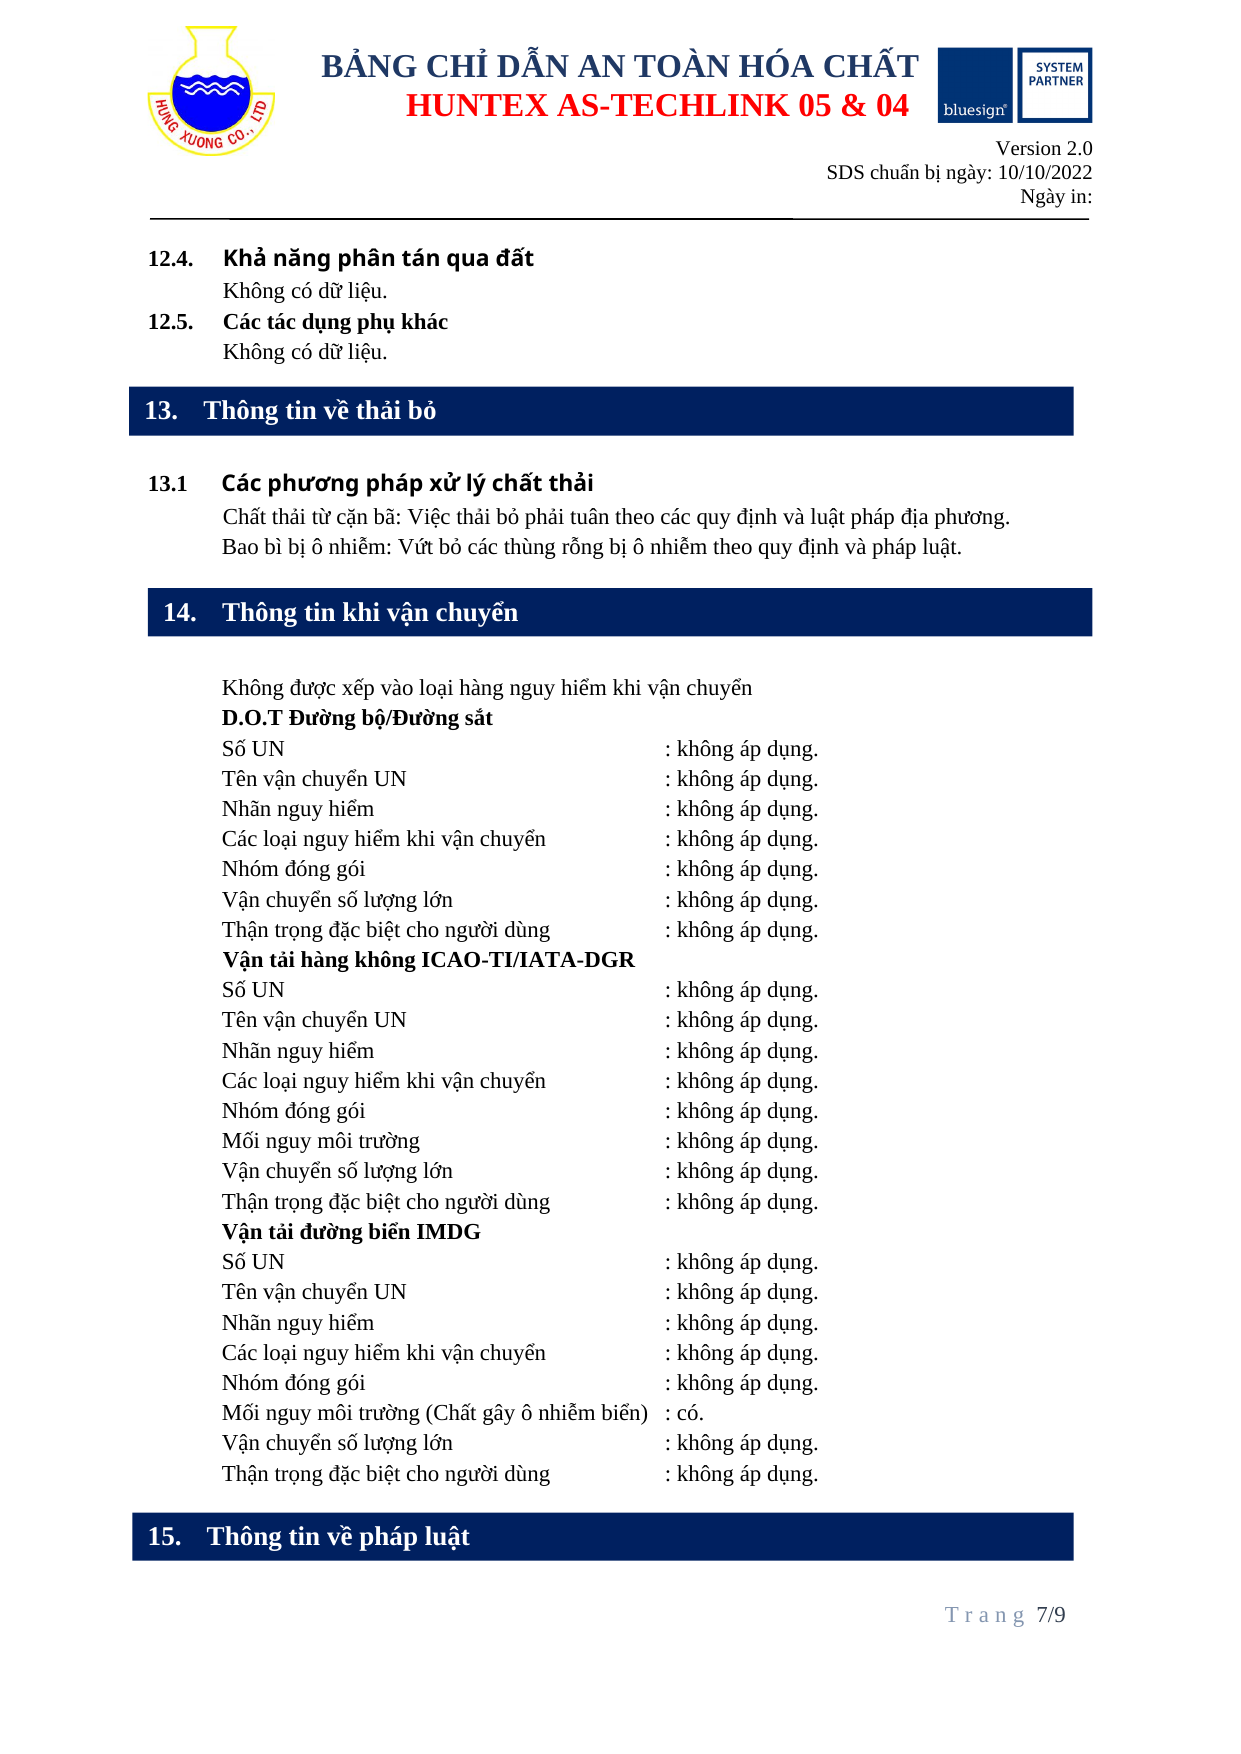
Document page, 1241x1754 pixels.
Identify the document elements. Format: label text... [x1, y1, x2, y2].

text Nhãn nguy hiểm : không áp dụng. [222, 1037, 1092, 1063]
text Vận chuyển số lượng lớn : không áp dụng. [222, 1429, 1092, 1456]
text Mối nguy môi trường : không áp dụng. [222, 1127, 1092, 1154]
text Nhãn nguy hiểm : không áp dụng. [222, 1309, 1092, 1335]
text Không được xếp vào loại hàng nguy hiểm khi vận chuyển [222, 674, 1092, 701]
text 13.1 Các phương pháp xử lý chất thải [148, 467, 1092, 498]
text Vận chuyển số lượng lớn : không áp dụng. [222, 886, 1092, 912]
text Vận chuyển số lượng lớn : không áp dụng. [222, 1158, 1092, 1184]
text 12.5. Các tác dụng phụ khác [148, 308, 1092, 334]
text Chất thải từ cặn bã: Việc thải bỏ phải tuân theo các quy định và luật pháp địa phương. [222, 503, 1092, 529]
text Các loại nguy hiểm khi vận chuyển : không áp dụng. [222, 825, 1092, 852]
text Nhãn nguy hiểm : không áp dụng. [222, 795, 1092, 821]
text Vận tải hàng không ICAO-TI/IATA-DGR [148, 946, 1092, 972]
text Các loại nguy hiểm khi vận chuyển : không áp dụng. [222, 1067, 1092, 1093]
text Thận trọng đặc biệt cho người dùng : không áp dụng. [222, 916, 1092, 942]
text Các loại nguy hiểm khi vận chuyển : không áp dụng. [222, 1339, 1092, 1365]
text Tên vận chuyển UN : không áp dụng. [222, 1007, 1092, 1033]
text Tên vận chuyển UN : không áp dụng. [222, 765, 1092, 791]
text Nhóm đóng gói : không áp dụng. [222, 856, 1092, 882]
text Không có dữ liệu. [148, 338, 1092, 364]
text Số UN : không áp dụng. [222, 1248, 1092, 1274]
text Thận trọng đặc biệt cho người dùng : không áp dụng. [222, 1188, 1092, 1214]
picture [937, 45, 1093, 125]
text Số UN : không áp dụng. [222, 735, 1092, 761]
text Vận tải đường biển IMDG [148, 1218, 1092, 1244]
text D.O.T Đường bộ/Đường sắt [222, 704, 1092, 731]
text Số UN : không áp dụng. [222, 976, 1092, 1003]
text Mối nguy môi trường (Chất gây ô nhiễm biển) : có. [222, 1399, 1092, 1426]
picture [147, 26, 275, 156]
text Tên vận chuyển UN : không áp dụng. [222, 1278, 1092, 1305]
text Không có dữ liệu. [148, 277, 1092, 304]
text Nhóm đóng gói : không áp dụng. [222, 1369, 1092, 1395]
text 12.4. Khả năng phân tán qua đất [148, 242, 1092, 273]
text Thận trọng đặc biệt cho người dùng : không áp dụng. [222, 1460, 1092, 1486]
text Bao bì bị ô nhiễm: Vứt bỏ các thùng rỗng bị ô nhiễm theo quy định và pháp luật. [222, 533, 1092, 559]
text Nhóm đóng gói : không áp dụng. [222, 1097, 1092, 1123]
